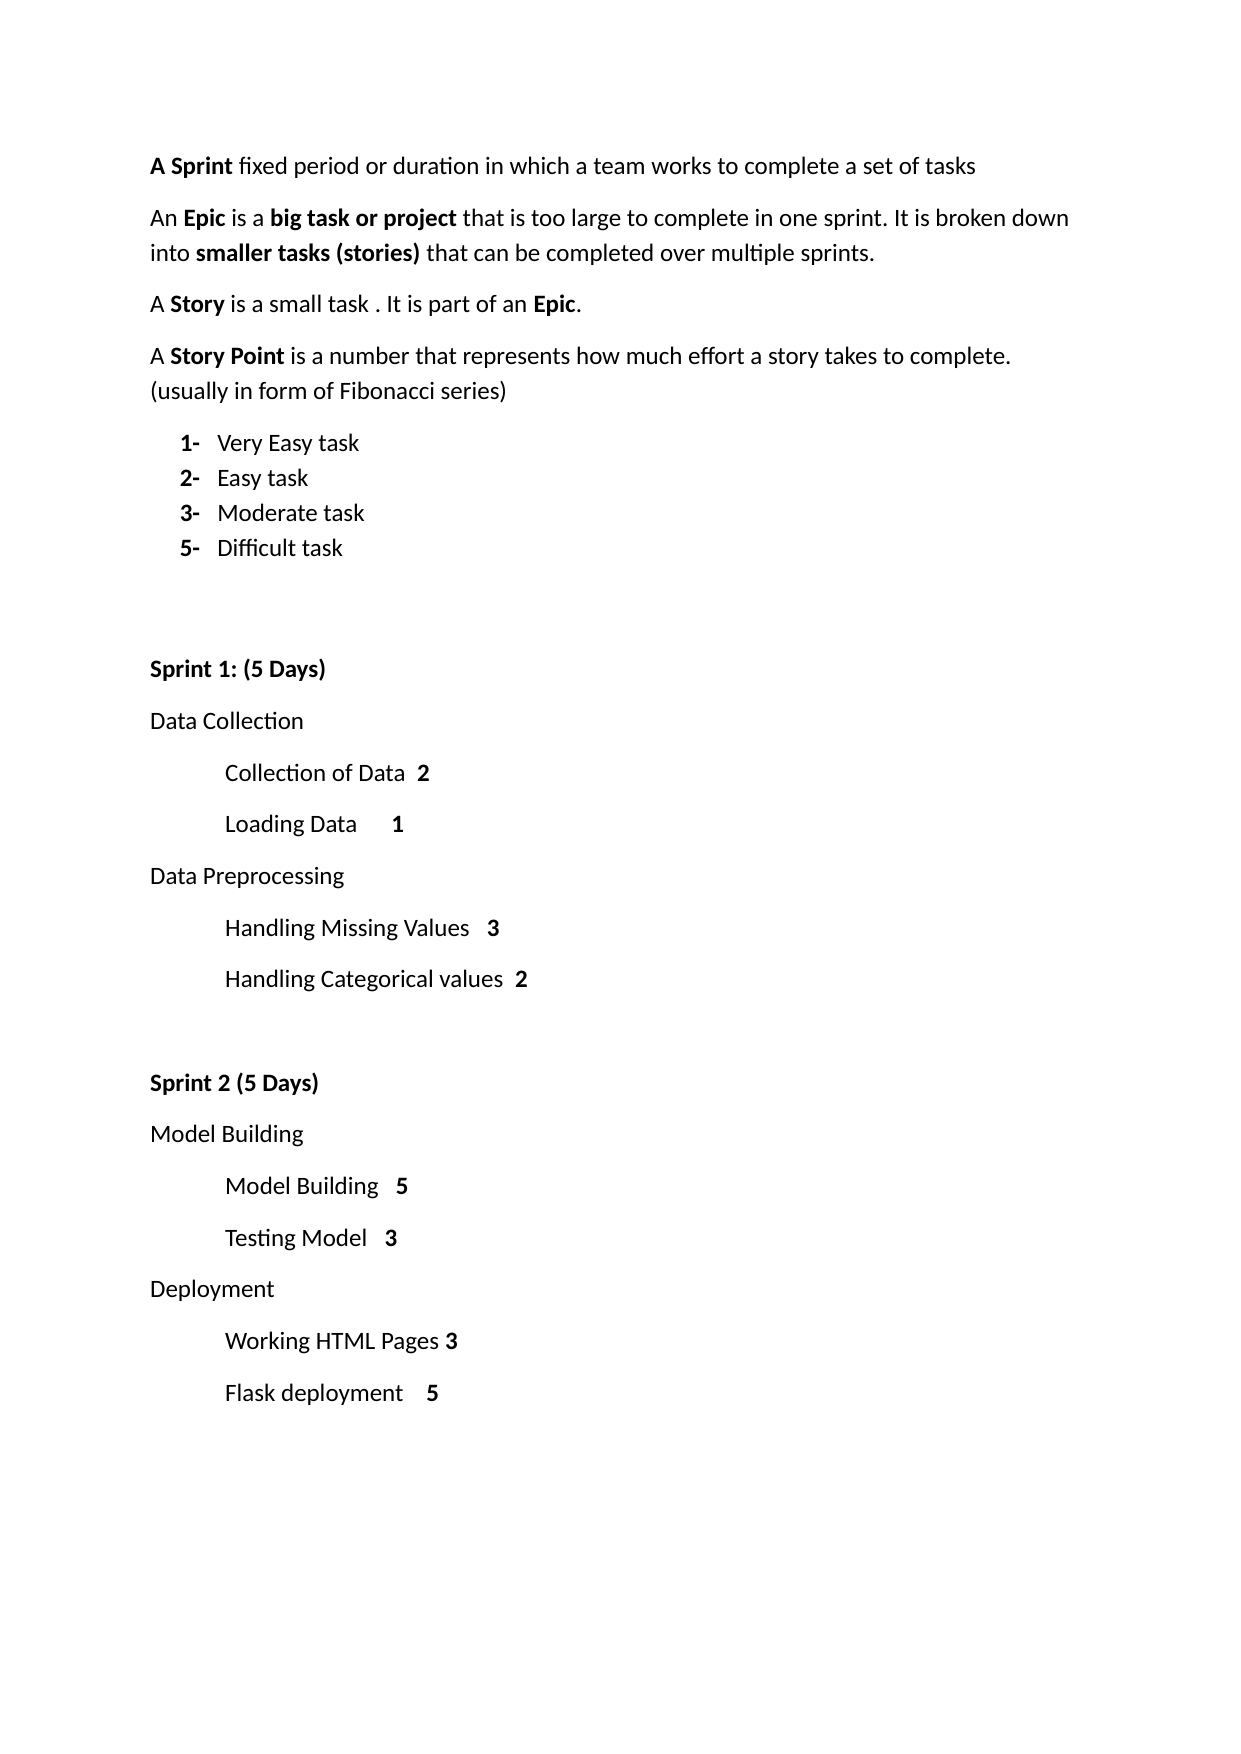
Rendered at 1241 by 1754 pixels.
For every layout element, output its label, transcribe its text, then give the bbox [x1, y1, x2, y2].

text Model Building 5 [150, 1170, 1090, 1201]
text Data Collection [150, 705, 1090, 736]
list Moderate task [179, 497, 1090, 527]
list Difficult task [179, 532, 1090, 562]
text Loading Data 1 [150, 808, 1090, 839]
list Easy task [179, 462, 1090, 492]
text Sprint 1: (5 Days) [150, 653, 1090, 684]
text A Story is a small task . It is part of an Epic. [150, 288, 1090, 319]
text An Epic is a big task or project that is too large to complete in one sprint. It is broken down into smaller tasks (stories) that can be completed over multiple sprints. [150, 202, 1090, 267]
text Flask deployment 5 [150, 1377, 1090, 1407]
text Data Preprocessing [150, 860, 1090, 891]
text A Sprint fixed period or duration in which a team works to complete a set of tasks [150, 150, 1090, 181]
text Deployment [150, 1273, 1090, 1304]
text Sprint 2 (5 Days) [150, 1067, 1090, 1097]
text Testing Model 3 [150, 1222, 1090, 1252]
text Working HTML Pages 3 [150, 1325, 1090, 1356]
text Handling Missing Values 3 [150, 912, 1090, 942]
text A Story Point is a number that represents how much effort a story takes to complete. (usually in form of Fibonacci series) [150, 340, 1090, 406]
list Very Easy task [179, 427, 1090, 457]
text Handling Categorical values 2 [150, 963, 1090, 994]
text Collection of Data 2 [150, 757, 1090, 787]
text Model Building [150, 1118, 1090, 1149]
